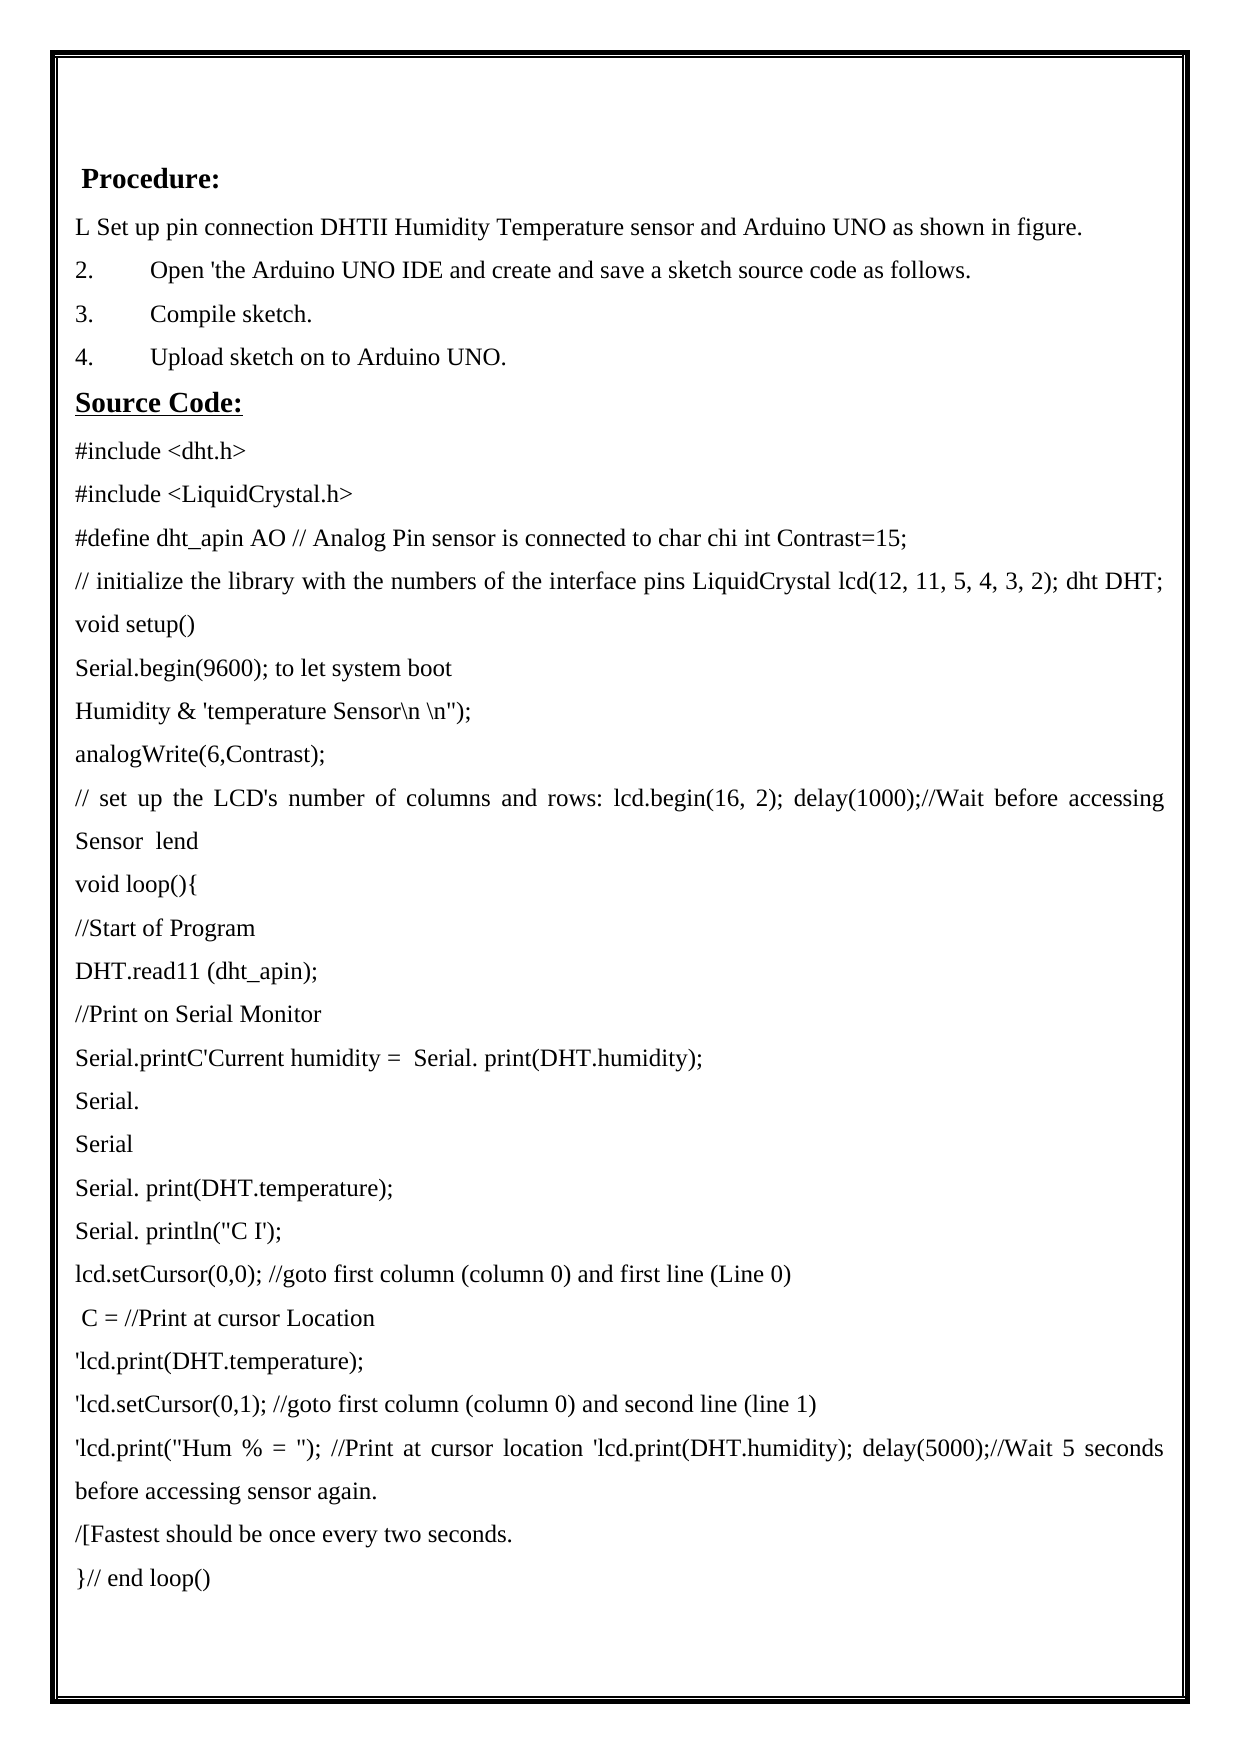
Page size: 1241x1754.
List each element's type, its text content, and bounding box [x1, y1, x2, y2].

text }// end loop() [75, 1563, 1165, 1592]
text Serial.begin(9600); to let system boot [75, 653, 1165, 682]
text C = //Print at cursor Location [75, 1303, 1165, 1332]
text // initialize the library with the numbers of the interface pins LiquidCrystal lcd(12, 11, 5, 4, 3, 2); dht DHT; void setup() [75, 566, 1165, 638]
text void loop(){ [75, 869, 1165, 898]
text 'lcd.print("Hum % = "); //Print at cursor location 'lcd.print(DHT.humidity); delay(5000);//Wait 5 seconds before accessing sensor again. [75, 1433, 1165, 1505]
text L Set up pin connection DHTII Humidity Temperature sensor and Arduino UNO as shown in figure. [75, 212, 1165, 241]
text Serial. [75, 1086, 1165, 1115]
text #include <dht.h> [75, 436, 1165, 465]
text 3. Compile sketch. [75, 299, 1165, 328]
text Serial [75, 1129, 1165, 1158]
text #define dht_apin AO // Analog Pin sensor is connected to char chi int Contrast=15; [75, 523, 1165, 552]
text #include <LiquidCrystal.h> [75, 479, 1165, 508]
text 4. Upload sketch on to Arduino UNO. [75, 342, 1165, 371]
text //Start of Program [75, 913, 1165, 942]
text Serial. println("C I'); [75, 1216, 1165, 1245]
text Source Code: [75, 386, 1165, 419]
text DHT.read11 (dht_apin); [75, 956, 1165, 985]
text lcd.setCursor(0,0); //goto first column (column 0) and first line (Line 0) [75, 1259, 1165, 1288]
text 'lcd.setCursor(0,1); //goto first column (column 0) and second line (line 1) [75, 1389, 1165, 1418]
text Serial.printC'Current humidity = Serial. print(DHT.humidity); [75, 1043, 1165, 1072]
text /[Fastest should be once every two seconds. [75, 1519, 1165, 1548]
text Procedure: [75, 162, 1165, 195]
text Humidity & 'temperature Sensor\n \n"); [75, 696, 1165, 725]
text //Print on Serial Monitor [75, 999, 1165, 1028]
text analogWrite(6,Contrast); [75, 739, 1165, 768]
text 'lcd.print(DHT.temperature); [75, 1346, 1165, 1375]
text Serial. print(DHT.temperature); [75, 1173, 1165, 1202]
text 2. Open 'the Arduino UNO IDE and create and save a sketch source code as follows. [75, 256, 1165, 284]
text // set up the LCD's number of columns and rows: lcd.begin(16, 2); delay(1000);//Wait before accessing Sensor lend [75, 783, 1165, 855]
